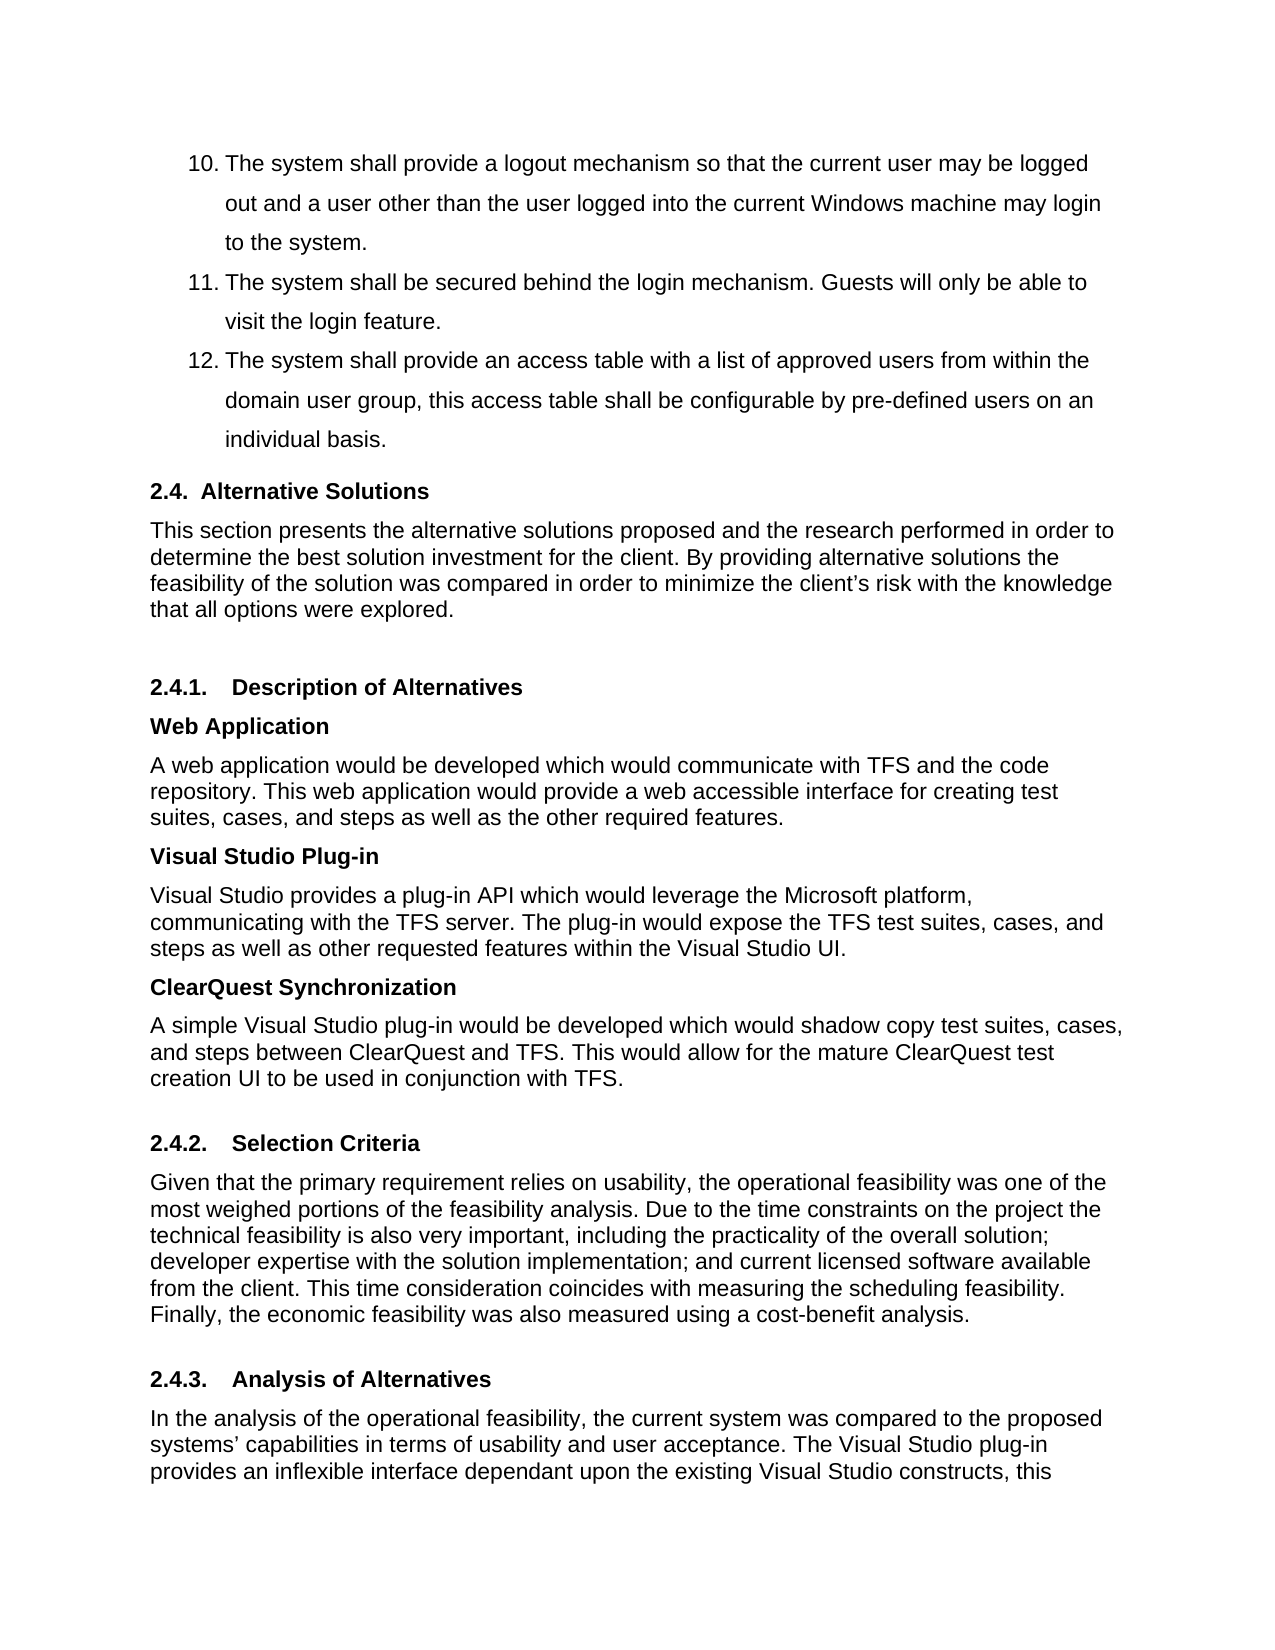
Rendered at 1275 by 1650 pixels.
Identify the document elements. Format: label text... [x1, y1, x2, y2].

text This section presents the alternative solutions proposed and the research performed in order to determine the best solution investment for the client. By providing alternative solutions the feasibility of the solution was compared in order to minimize the client’s risk with the knowledge that all options were explored. [150, 517, 1125, 623]
list The system shall provide an access table with a list of approved users from within the domain user group, this access table shall be configurable by pre-defined users on an individual basis. [188, 347, 1125, 453]
text Given that the primary requirement relies on usability, the operational feasibility was one of the most weighed portions of the feasibility analysis. Due to the time constraints on the project the technical feasibility is also very important, including the practicality of the overall solution; developer expertise with the solution implementation; and current licensed software available from the client. This time consideration coincides with measuring the scheduling feasibility. Finally, the economic feasibility was also measured using a cost-benefit analysis. [150, 1169, 1125, 1327]
list The system shall be secured behind the login mechanism. Guests will only be able to visit the login feature. [188, 268, 1125, 334]
text 2.4.2. Selection Criteria [150, 1104, 1125, 1157]
text Visual Studio Plug-in [150, 843, 1125, 869]
text A simple Visual Studio plug-in would be developed which would shadow copy test suites, cases, and steps between ClearQuest and TFS. This would allow for the mature ClearQuest test creation UI to be used in conjunction with TFS. [150, 1012, 1125, 1092]
text Visual Studio provides a plug-in API which would leverage the Microsoft platform, communicating with the TFS server. The plug-in would expose the TFS test suites, cases, and steps as well as other requested features within the Visual Studio UI. [150, 882, 1125, 961]
text 2.4.1. Description of Alternatives [150, 674, 1125, 700]
text 2.4. Alternative Solutions [150, 478, 1125, 505]
text ClearQuest Synchronization [150, 974, 1125, 1000]
list The system shall provide a logout mechanism so that the current user may be logged out and a user other than the user logged into the current Windows machine may login to the system. [188, 150, 1125, 255]
text A web application would be developed which would communicate with TFS and the code repository. This web application would provide a web accessible interface for creating test suites, cases, and steps as well as the other required features. [150, 752, 1125, 831]
text Web Application [150, 713, 1125, 739]
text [150, 1405, 1125, 1484]
text 2.4.3. Analysis of Alternatives [150, 1340, 1125, 1393]
